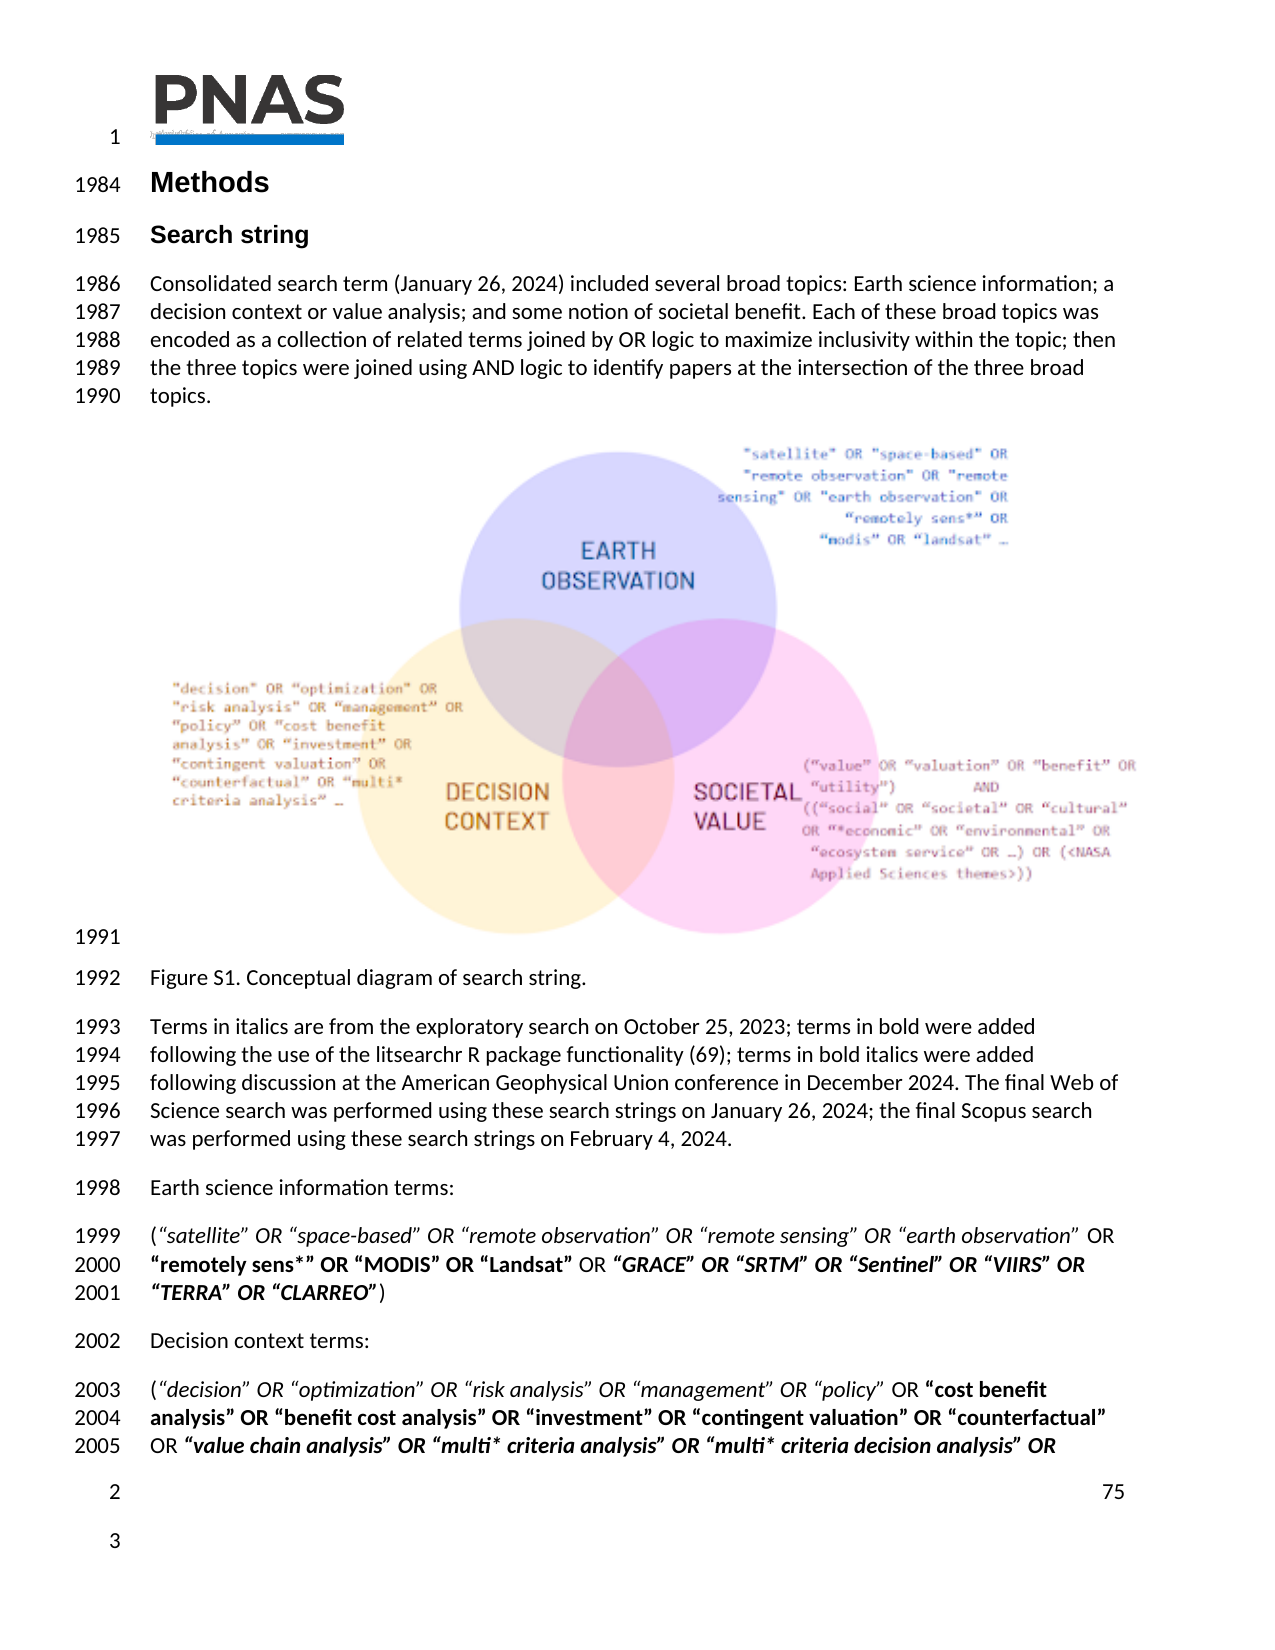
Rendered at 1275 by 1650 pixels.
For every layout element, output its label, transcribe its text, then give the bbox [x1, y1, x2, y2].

picture [150, 75, 347, 145]
subtitle Search string [150, 219, 1125, 248]
picture [168, 430, 1144, 945]
subtitle Methods [150, 165, 1125, 199]
